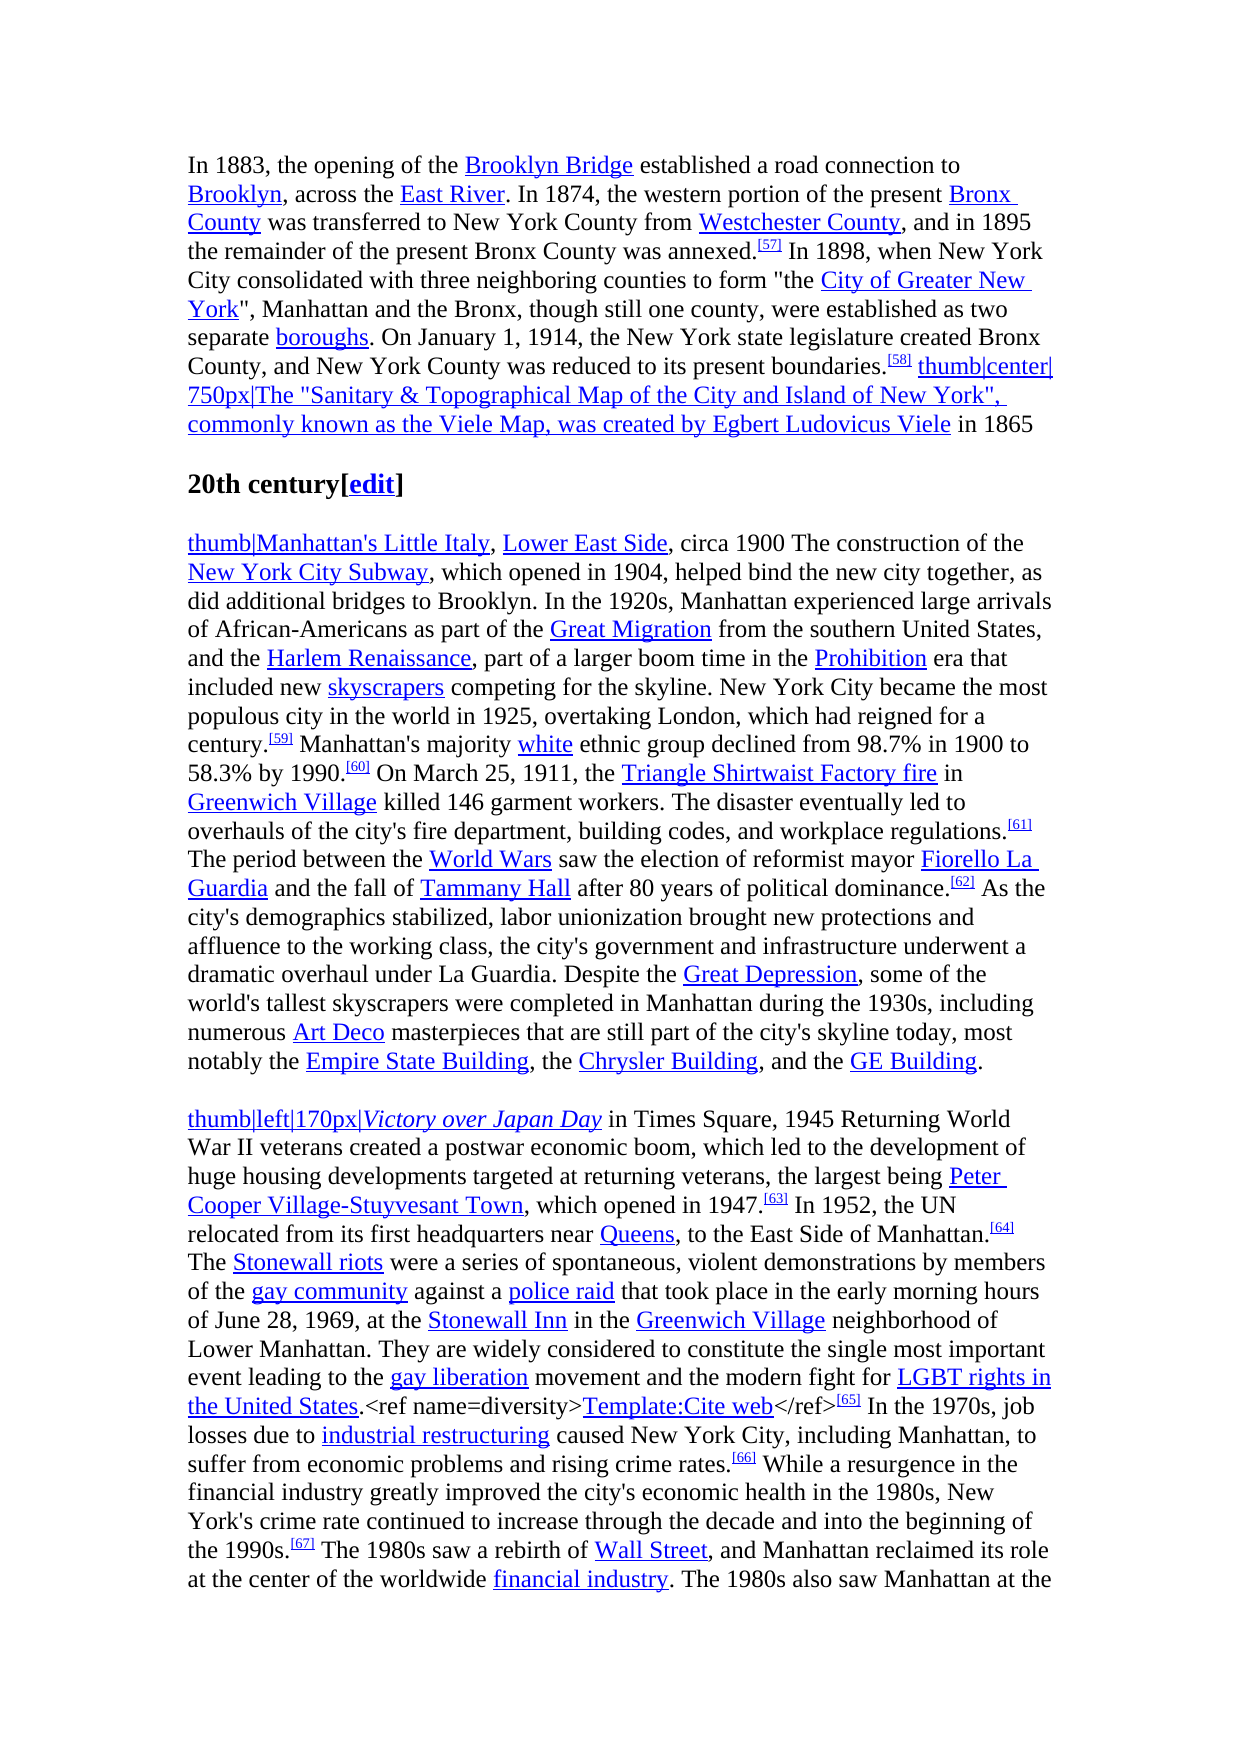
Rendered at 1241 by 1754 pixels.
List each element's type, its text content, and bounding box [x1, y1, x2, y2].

text thumb|Manhattan's Little Italy, Lower East Side, circa 1900 The construction of the New York City Subway, which opened in 1904, helped bind the new city together, as did additional bridges to Brooklyn. In the 1920s, Manhattan experienced large arrivals of African-Americans as part of the Great Migration from the southern United States, and the Harlem Renaissance, part of a larger boom time in the Prohibition era that included new skyscrapers competing for the skyline. New York City became the most populous city in the world in 1925, overtaking London, which had reigned for a century.[59] Manhattan's majority white ethnic group declined from 98.7% in 1900 to 58.3% by 1990.[60] On March 25, 1911, the Triangle Shirtwaist Factory fire in Greenwich Village killed 146 garment workers. The disaster eventually led to overhauls of the city's fire department, building codes, and workplace regulations.[61] The period between the World Wars saw the election of reformist mayor Fiorello La Guardia and the fall of Tammany Hall after 80 years of political dominance.[62] As the city's demographics stabilized, labor unionization brought new protections and affluence to the working class, the city's government and infrastructure underwent a dramatic overhaul under La Guardia. Despite the Great Depression, some of the world's tallest skyscrapers were completed in Manhattan during the 1930s, including numerous Art Deco masterpieces that are still part of the city's skyline today, most notably the Empire State Building, the Chrysler Building, and the GE Building. [187, 528, 1053, 1074]
text In 1883, the opening of the Brooklyn Bridge established a road connection to Brooklyn, across the East River. In 1874, the western portion of the present Bronx County was transferred to New York County from Westchester County, and in 1895 the remainder of the present Bronx County was annexed.[57] In 1898, when New York City consolidated with three neighboring counties to form "the City of Greater New York", Manhattan and the Bronx, though still one county, were established as two separate boroughs. On January 1, 1914, the New York state legislature created Bronx County, and New York County was reduced to its present boundaries.[58] thumb|center|750px|The "Sanitary & Topographical Map of the City and Island of New York", commonly known as the Viele Map, was created by Egbert Ludovicus Viele in 1865 [187, 150, 1053, 437]
subtitle 20th century[edit] [187, 467, 1053, 499]
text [187, 1104, 1053, 1592]
